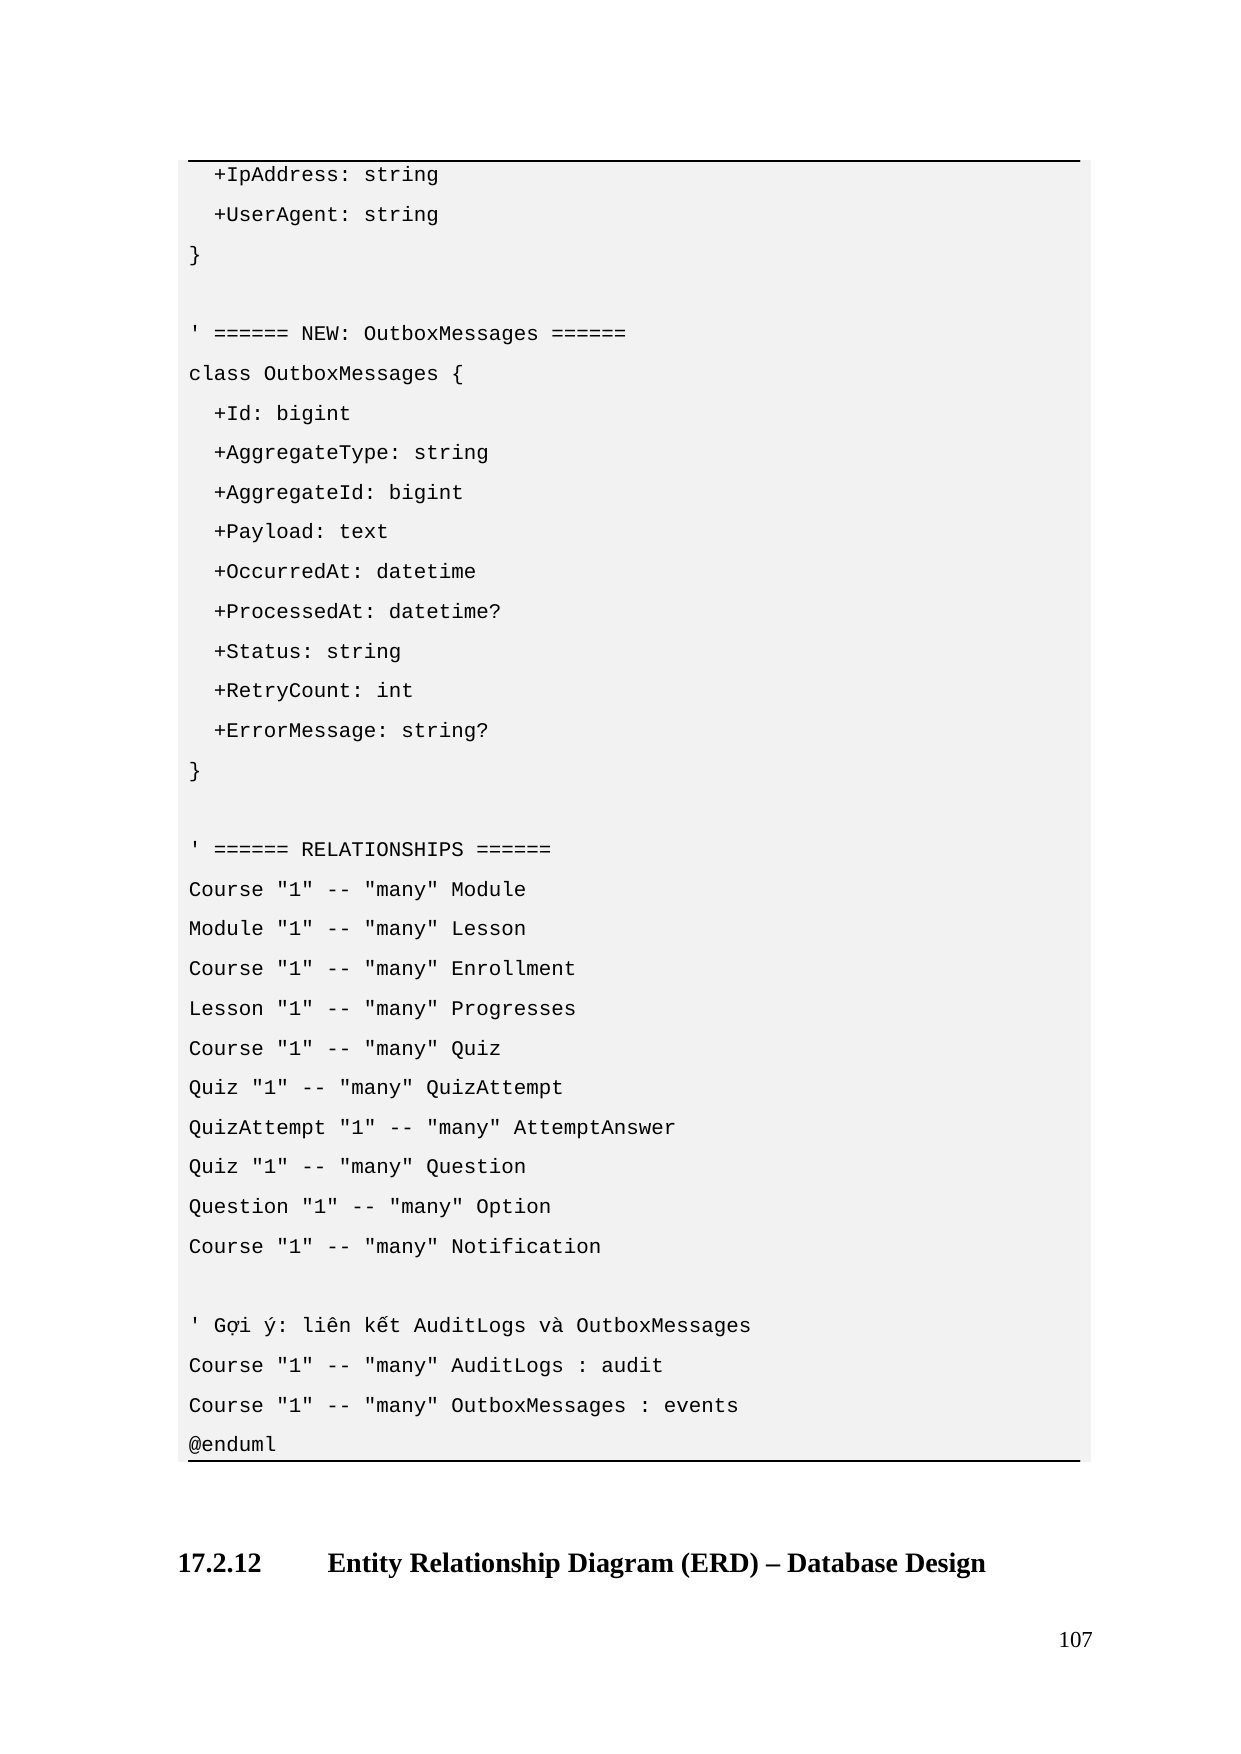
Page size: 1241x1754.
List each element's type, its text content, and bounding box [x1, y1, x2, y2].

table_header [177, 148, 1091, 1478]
subtitle Entity Relationship Diagram (ERD) – Database Design [177, 1546, 1092, 1578]
